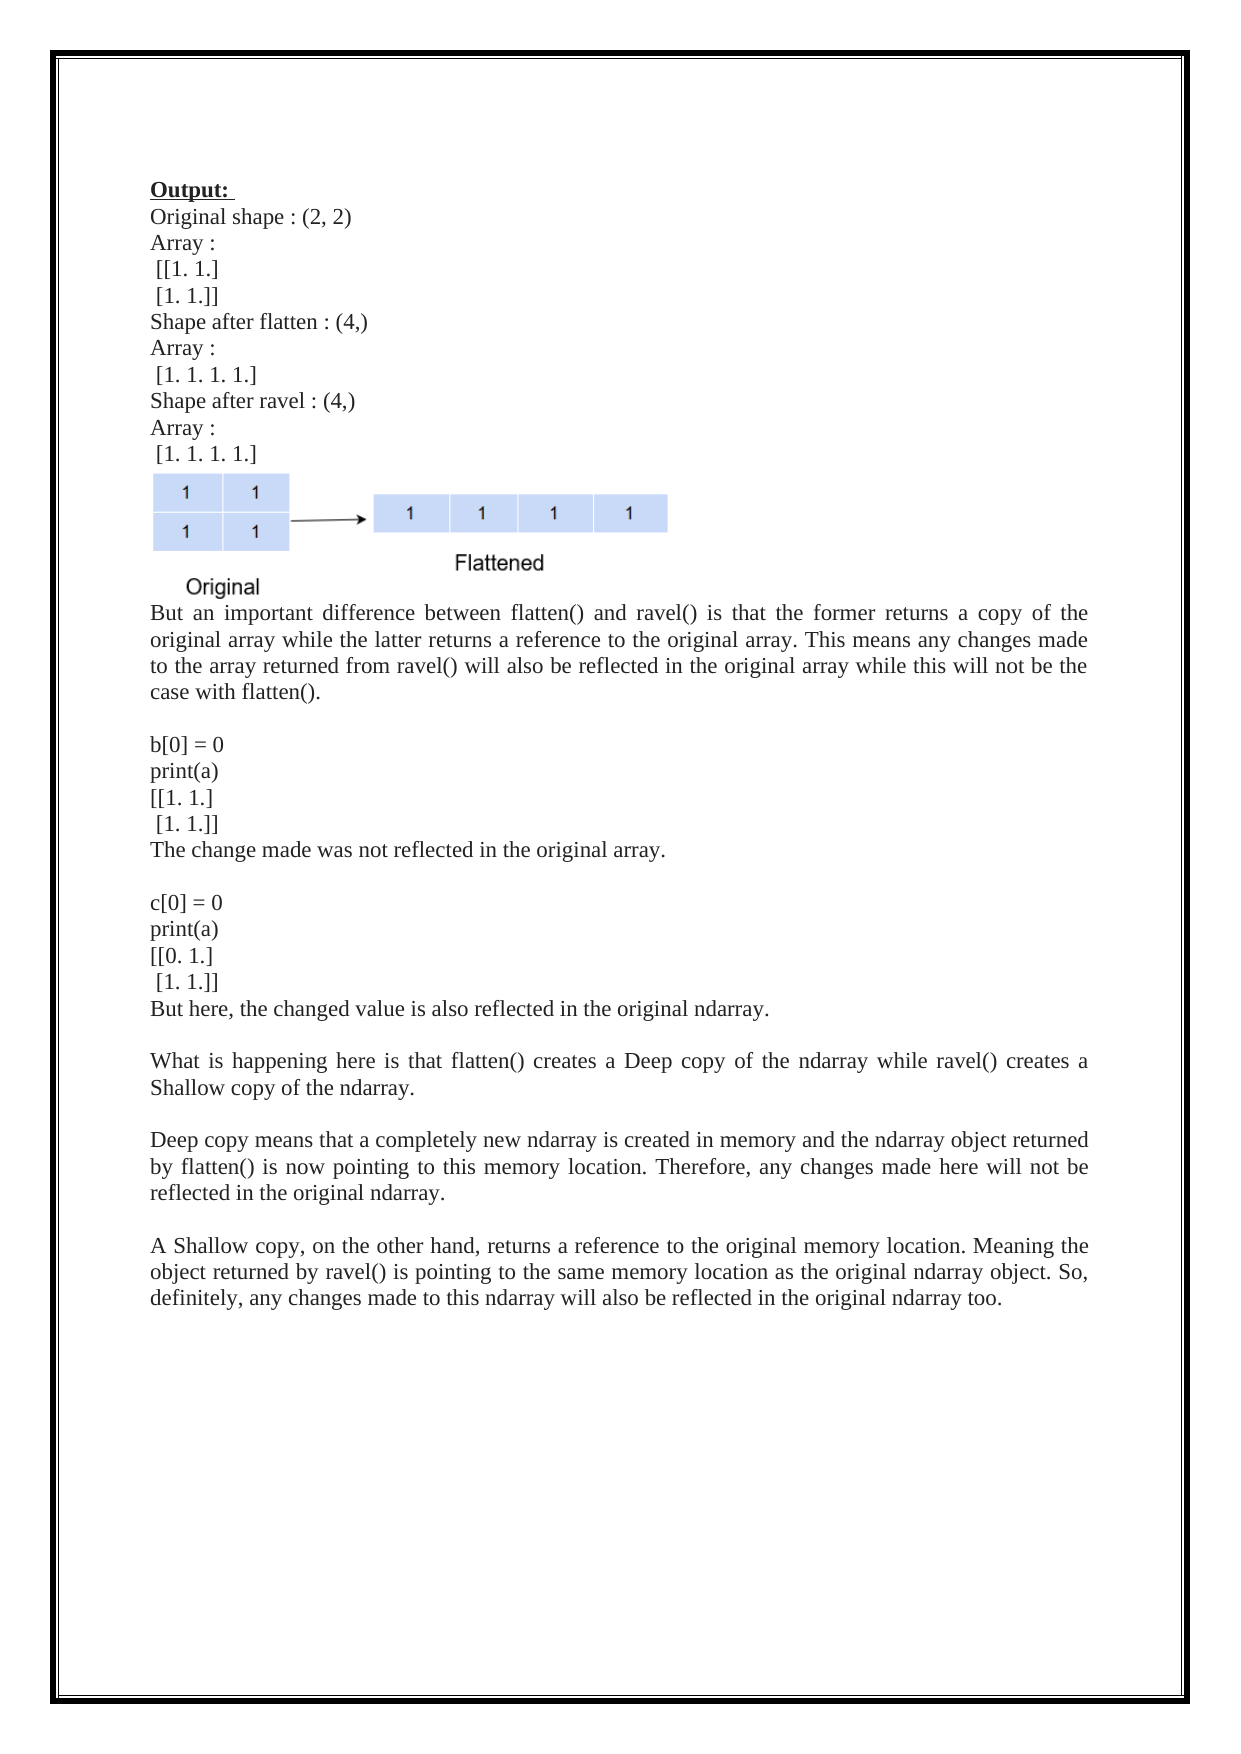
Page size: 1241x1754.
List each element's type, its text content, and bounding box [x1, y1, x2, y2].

text [[1. 1.] [150, 255, 1090, 282]
text The change made was not reflected in the original array. [150, 836, 1090, 863]
text Array : [150, 229, 1090, 255]
text What is happening here is that flatten() creates a Deep copy of the ndarray while ravel() creates a Shallow copy of the ndarray. [150, 1047, 1090, 1100]
text [[1. 1.] [150, 784, 1090, 810]
text [1. 1. 1. 1.] [150, 440, 1090, 466]
text But here, the changed value is also reflected in the original ndarray. [150, 994, 1090, 1021]
text Deep copy means that a completely new ndarray is created in memory and the ndarray object returned by flatten() is now pointing to this memory location. Therefore, any changes made here will not be reflected in the original ndarray. [150, 1126, 1090, 1205]
text b[0] = 0 [150, 731, 1090, 757]
text [1. 1.]] [150, 282, 1090, 308]
text Output: [150, 176, 1090, 203]
text [1. 1. 1. 1.] [150, 361, 1090, 387]
text But an important difference between flatten() and ravel() is that the former returns a copy of the original array while the latter returns a reference to the original array. This means any changes made to the array returned from ravel() will also be reflected in the original array while this will not be the case with flatten(). [150, 599, 1090, 705]
text [[0. 1.] [150, 942, 1090, 968]
text [1. 1.]] [150, 810, 1090, 836]
picture [150, 466, 673, 600]
text Array : [150, 413, 1090, 440]
text [1. 1.]] [150, 968, 1090, 994]
text Shape after flatten : (4,) [150, 308, 1090, 334]
text Array : [150, 334, 1090, 361]
text print(a) [150, 916, 1090, 942]
text Original shape : (2, 2) [150, 203, 1090, 229]
text c[0] = 0 [150, 889, 1090, 916]
text print(a) [150, 757, 1090, 784]
text A Shallow copy, on the other hand, returns a reference to the original memory location. Meaning the object returned by ravel() is pointing to the same memory location as the original ndarray object. So, definitely, any changes made to this ndarray will also be reflected in the original ndarray too. [150, 1232, 1090, 1311]
text Shape after ravel : (4,) [150, 387, 1090, 413]
